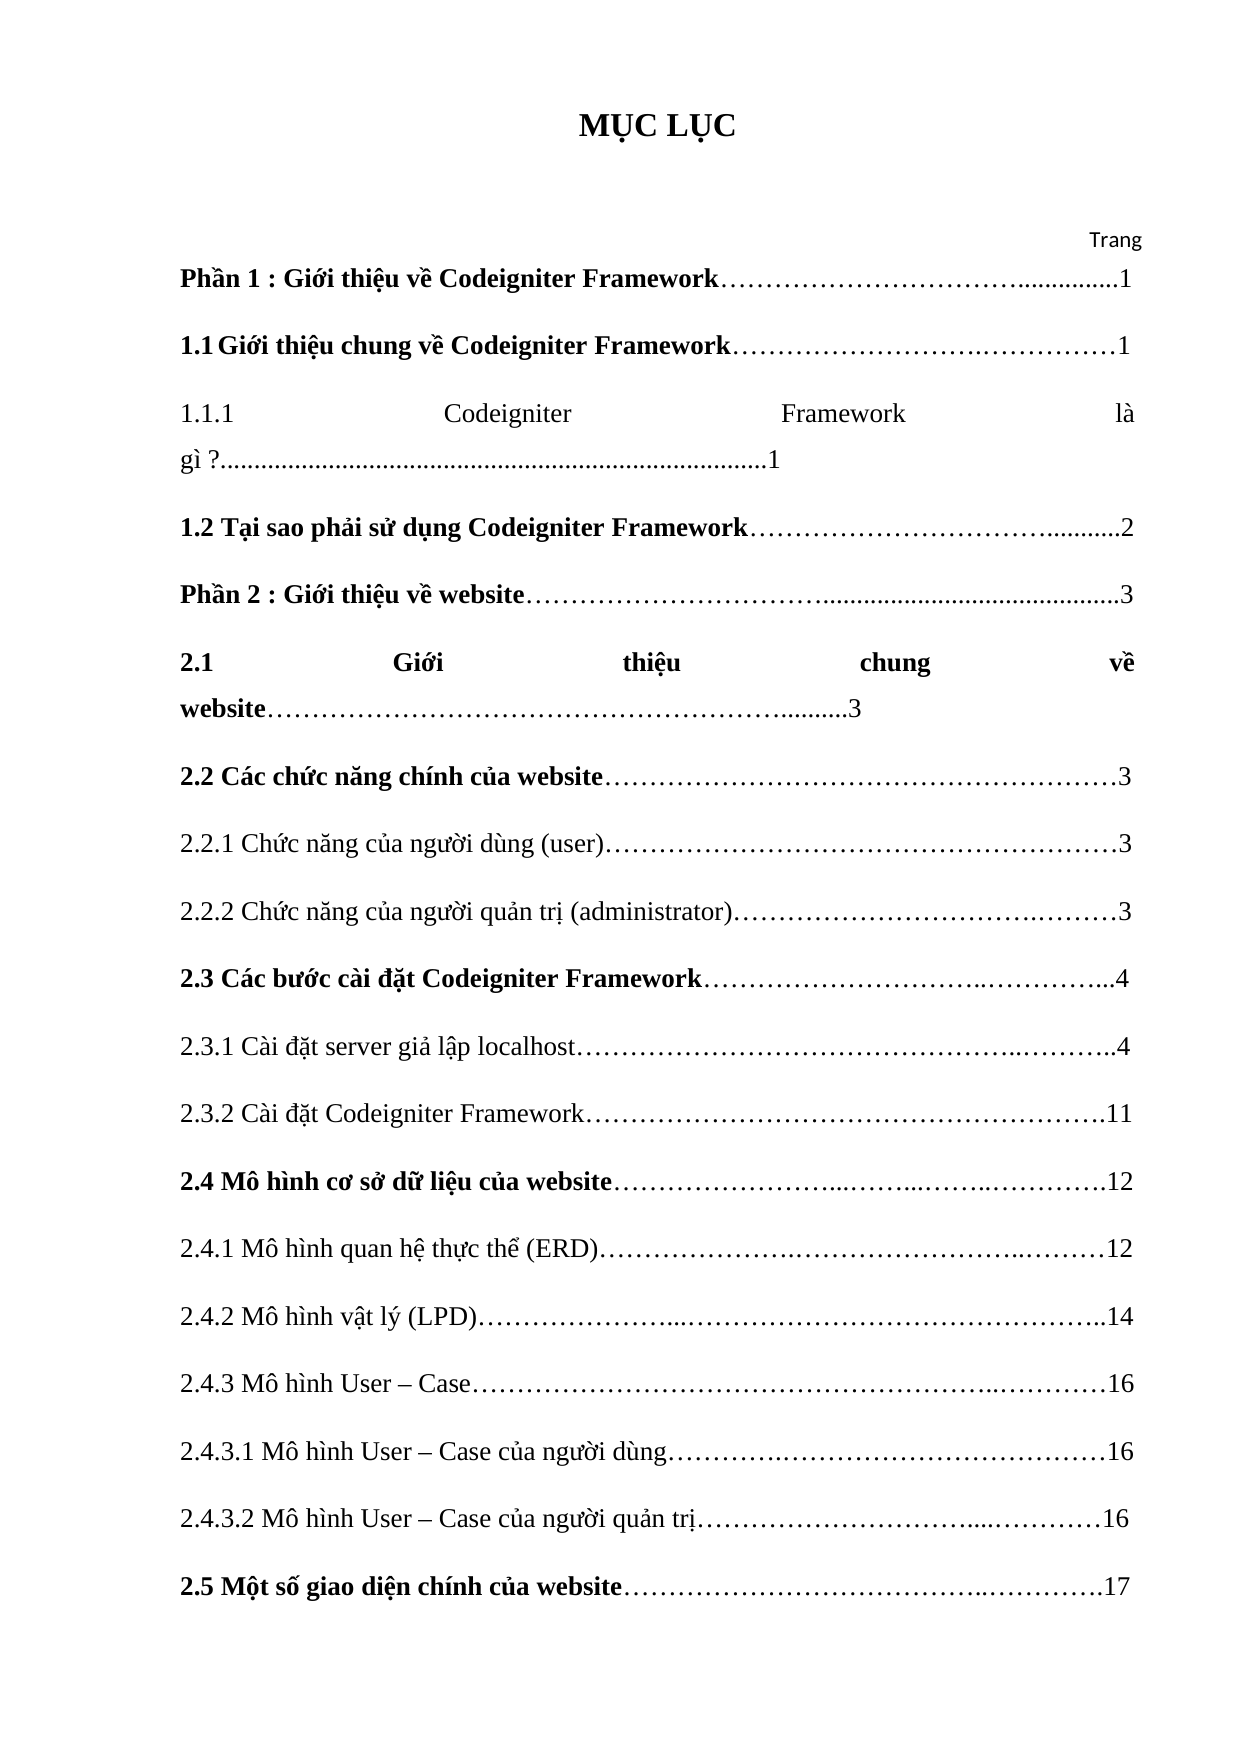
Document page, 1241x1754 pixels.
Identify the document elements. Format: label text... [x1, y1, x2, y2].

text 2.4.1 Mô hình quan hệ thực thể (ERD)………………….……………………..………12 [180, 1232, 1135, 1264]
text 1.2 Tại sao phải sử dụng Codeigniter Framework……………………………...........2 [180, 511, 1135, 542]
text 2.4.3.2 Mô hình User – Case của người quản trị…………………………....…………16 [180, 1502, 1135, 1534]
text 2.4.3.1 Mô hình User – Case của người dùng………….………………………………16 [180, 1435, 1135, 1466]
text 2.4.2 Mô hình vật lý (LPD)…………………...………………………………………..14 [180, 1300, 1135, 1331]
text 2.4 Mô hình cơ sở dữ liệu của website……………………...……...……..………….12 [180, 1165, 1135, 1196]
text 2.1 Giới thiệu chung về website…………………………………………………..........3 [180, 646, 1135, 724]
text 2.2.1 Chức năng của người dùng (user)…………………………………………………3 [180, 827, 1135, 859]
text 2.3.1 Cài đặt server giả lập localhost…………………………………………..………..4 [180, 1030, 1135, 1061]
text MỤC LỤC [180, 105, 1135, 143]
text Phần 2 : Giới thiệu về website……………………………............................................3 [180, 578, 1135, 609]
text 2.2.2 Chức năng của người quản trị (administrator)…………………………….………3 [180, 895, 1135, 926]
text 2.2 Các chức năng chính của website…………………………………………………3 [180, 760, 1135, 791]
list Giới thiệu chung về Codeigniter Framework……………………….……………1 [180, 329, 1135, 360]
text 2.3.2 Cài đặt Codeigniter Framework………………………………………………….11 [180, 1097, 1135, 1129]
text 2.5 Một số giao diện chính của website…………………………………..………….17 [180, 1570, 1135, 1601]
text Phần 1 : Giới thiệu về Codeigniter Framework……………………………...............1 [180, 262, 1135, 293]
text 2.4.3 Mô hình User – Case…………………………………………………..…………16 [180, 1367, 1135, 1399]
text 2.3 Các bước cài đặt Codeigniter Framework…………………………..…………...4 [180, 962, 1135, 994]
text 1.1.1 Codeigniter Framework là gì ?.................................................................................1 [180, 397, 1135, 474]
